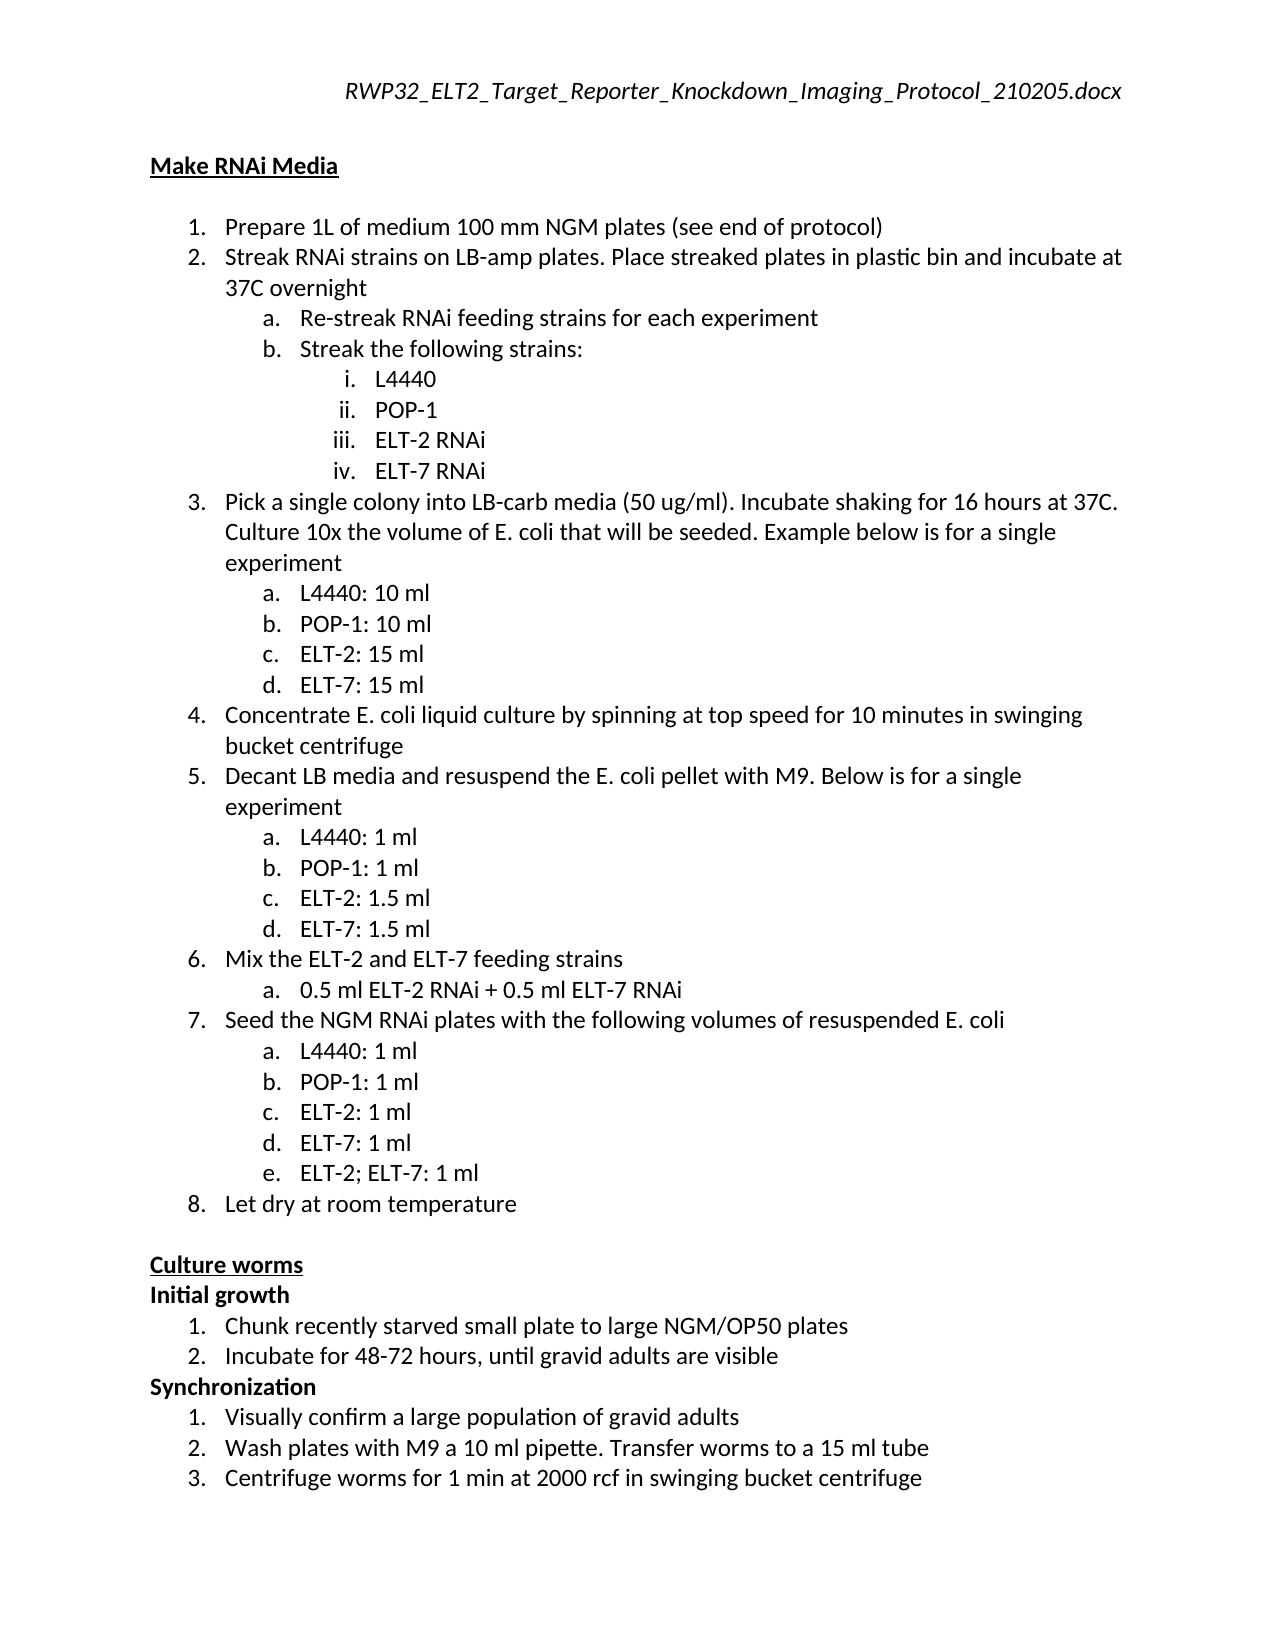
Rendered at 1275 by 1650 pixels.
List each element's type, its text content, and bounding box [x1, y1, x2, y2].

list Chunk recently starved small plate to large NGM/OP50 plates [187, 1310, 1125, 1340]
list L4440 [356, 364, 1125, 394]
list Incubate for 48-72 hours, until gravid adults are visible [187, 1340, 1125, 1371]
list Decant LB media and resuspend the E. coli pellet with M9. Below is for a single experiment [187, 760, 1125, 821]
list ELT-2: 1 ml [262, 1096, 1125, 1127]
list ELT-2: 15 ml [262, 638, 1125, 669]
list L4440: 1 ml [262, 1035, 1125, 1066]
text Make RNAi Media [150, 150, 1125, 181]
list Concentrate E. coli liquid culture by spinning at top speed for 10 minutes in swinging bucket centrifuge [187, 699, 1125, 760]
list L4440: 10 ml [262, 577, 1125, 608]
list Pick a single colony into LB-carb media (50 ug/ml). Incubate shaking for 16 hours at 37C. Culture 10x the volume of E. coli that will be seeded. Example below is for a single experiment [187, 486, 1125, 577]
list ELT-7: 1.5 ml [262, 913, 1125, 943]
list Visually confirm a large population of gravid adults [187, 1401, 1125, 1432]
list Mix the ELT-2 and ELT-7 feeding strains [187, 943, 1125, 974]
list POP-1: 1 ml [262, 852, 1125, 882]
list Streak the following strains: [262, 333, 1125, 364]
list Let dry at room temperature [187, 1188, 1125, 1218]
list Wash plates with M9 a 10 ml pipette. Transfer worms to a 15 ml tube [187, 1432, 1125, 1462]
list ELT-2: 1.5 ml [262, 882, 1125, 913]
list Streak RNAi strains on LB-amp plates. Place streaked plates in plastic bin and incubate at 37C overnight [187, 242, 1125, 303]
list ELT-7: 15 ml [262, 669, 1125, 699]
list ELT-2 RNAi [356, 425, 1125, 455]
list ELT-2; ELT-7: 1 ml [262, 1157, 1125, 1188]
list POP-1: 1 ml [262, 1066, 1125, 1096]
list ELT-7 RNAi [356, 455, 1125, 486]
text Culture worms [150, 1249, 1125, 1279]
text Synchronization [150, 1371, 1125, 1401]
list Prepare 1L of medium 100 mm NGM plates (see end of protocol) [187, 211, 1125, 242]
list ELT-7: 1 ml [262, 1127, 1125, 1157]
list Seed the NGM RNAi plates with the following volumes of resuspended E. coli [187, 1004, 1125, 1035]
list 0.5 ml ELT-2 RNAi + 0.5 ml ELT-7 RNAi [262, 974, 1125, 1004]
list POP-1 [356, 394, 1125, 425]
list Centrifuge worms for 1 min at 2000 rcf in swinging bucket centrifuge [187, 1462, 1125, 1493]
list POP-1: 10 ml [262, 608, 1125, 638]
list L4440: 1 ml [262, 821, 1125, 852]
list Re-streak RNAi feeding strains for each experiment [262, 303, 1125, 333]
text Initial growth [150, 1279, 1125, 1310]
